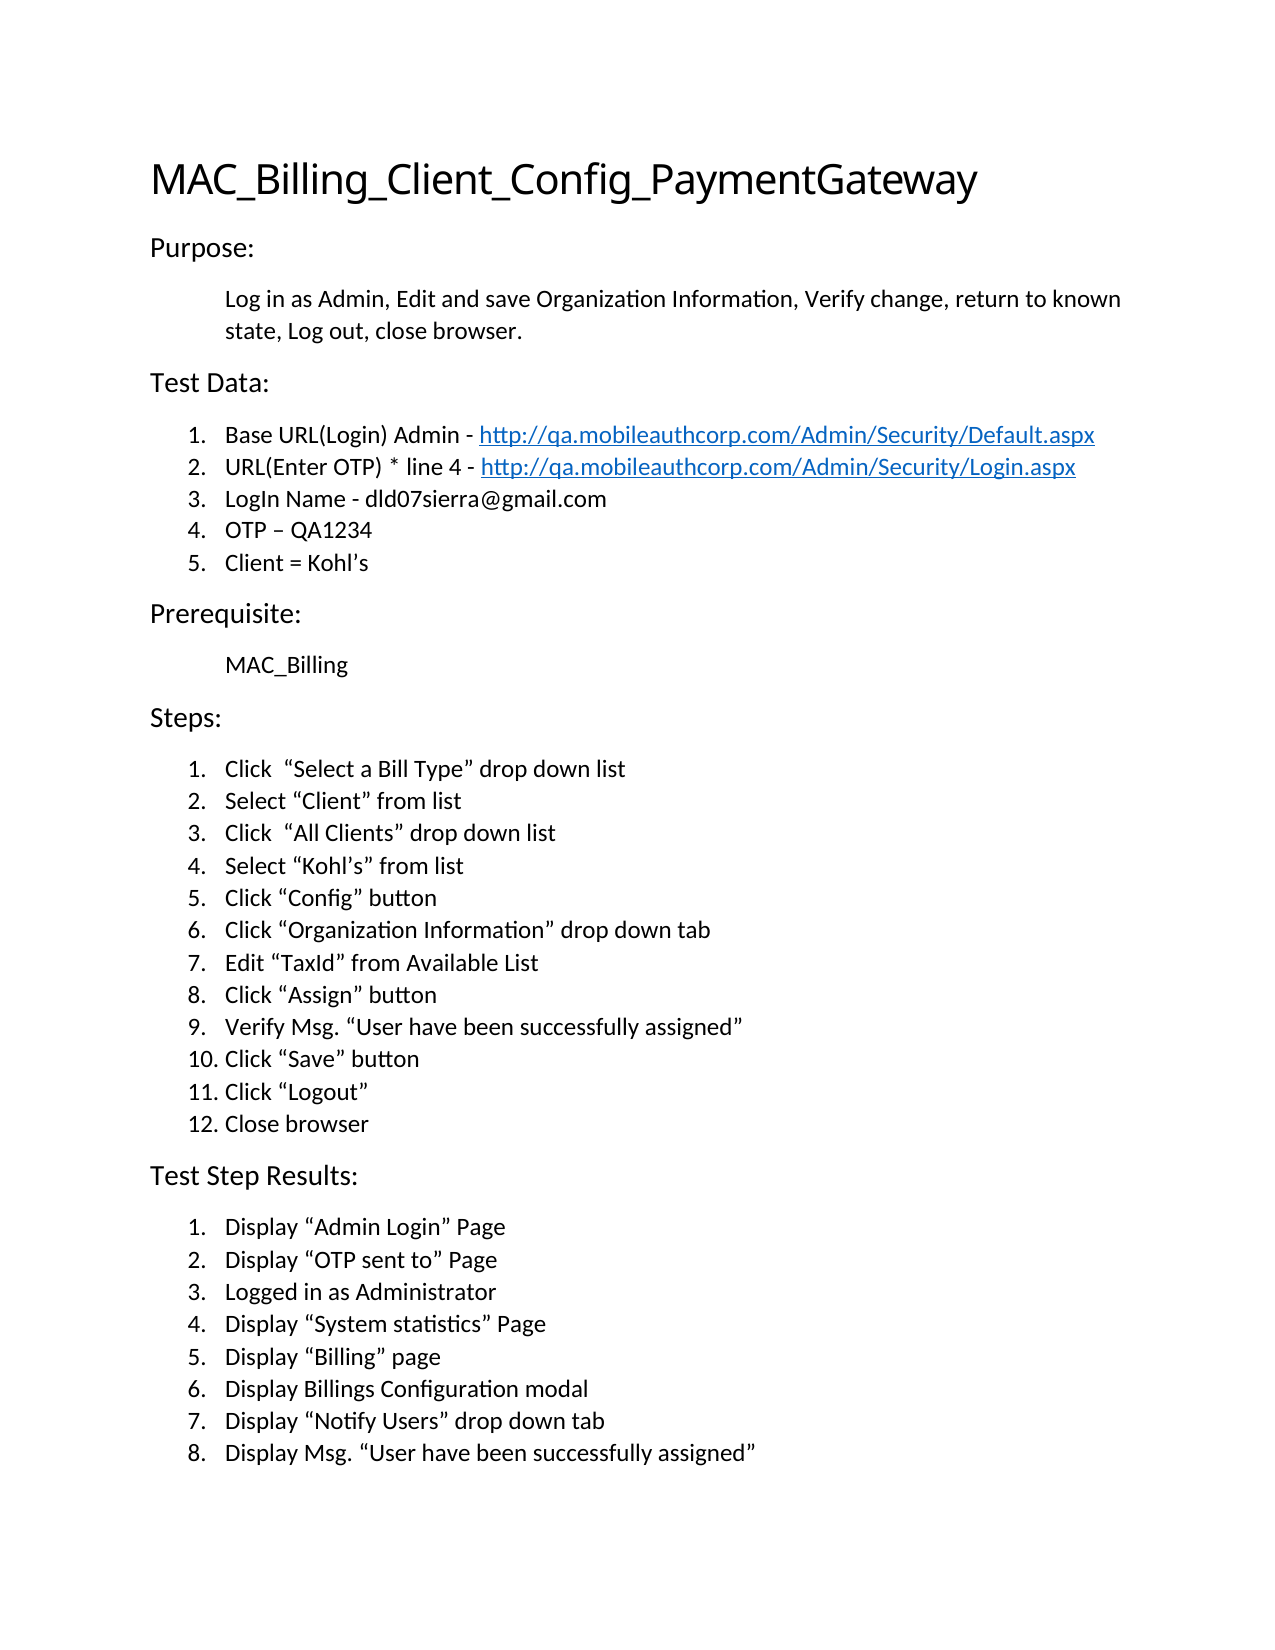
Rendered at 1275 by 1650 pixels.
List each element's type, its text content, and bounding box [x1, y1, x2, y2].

text Test Step Results: [150, 1157, 1125, 1193]
list LogIn Name - dld07sierra@gmail.com [187, 483, 1125, 513]
list Display Msg. “User have been successfully assigned” [187, 1438, 1125, 1468]
list Click “Assign” button [187, 979, 1125, 1009]
text MAC_Billing [150, 650, 1125, 680]
list Close browser [187, 1108, 1125, 1139]
list Verify Msg. “User have been successfully assigned” [187, 1011, 1125, 1042]
list URL(Enter OTP) * line 4 - http://qa.mobileauthcorp.com/Admin/Security/Login.aspx [187, 451, 1125, 481]
text Purpose: [150, 229, 1125, 264]
list Display “Billing” page [187, 1341, 1125, 1371]
text Log in as Admin, Edit and save Organization Information, Verify change, return to known state, Log out, close browser. [225, 283, 1125, 346]
list Logged in as Administrator [187, 1276, 1125, 1307]
list Base URL(Login) Admin - http://qa.mobileauthcorp.com/Admin/Security/Default.aspx [187, 419, 1125, 449]
list Select “Kohl’s” from list [187, 850, 1125, 880]
list OTP – QA1234 [187, 515, 1125, 545]
list Click “Logout” [187, 1076, 1125, 1106]
text Prerequisite: [150, 595, 1125, 631]
text Steps: [150, 699, 1125, 734]
list Select “Client” from list [187, 785, 1125, 816]
list Display “OTP sent to” Page [187, 1244, 1125, 1274]
list Click “Config” button [187, 882, 1125, 913]
list Client = Kohl’s [187, 547, 1125, 577]
text Test Data: [150, 364, 1125, 400]
list Display “System statistics” Page [187, 1308, 1125, 1339]
list Display “Admin Login” Page [187, 1212, 1125, 1242]
list Display Billings Configuration modal [187, 1373, 1125, 1403]
list Edit “TaxId” from Available List [187, 947, 1125, 977]
title MAC_Billing_Client_Config_PaymentGateway [150, 150, 1125, 207]
list Click “Save” button [187, 1044, 1125, 1074]
list Click “Select a Bill Type” drop down list [187, 753, 1125, 783]
list Click “All Clients” drop down list [187, 818, 1125, 848]
list Click “Organization Information” drop down tab [187, 914, 1125, 945]
list Display “Notify Users” drop down tab [187, 1405, 1125, 1436]
